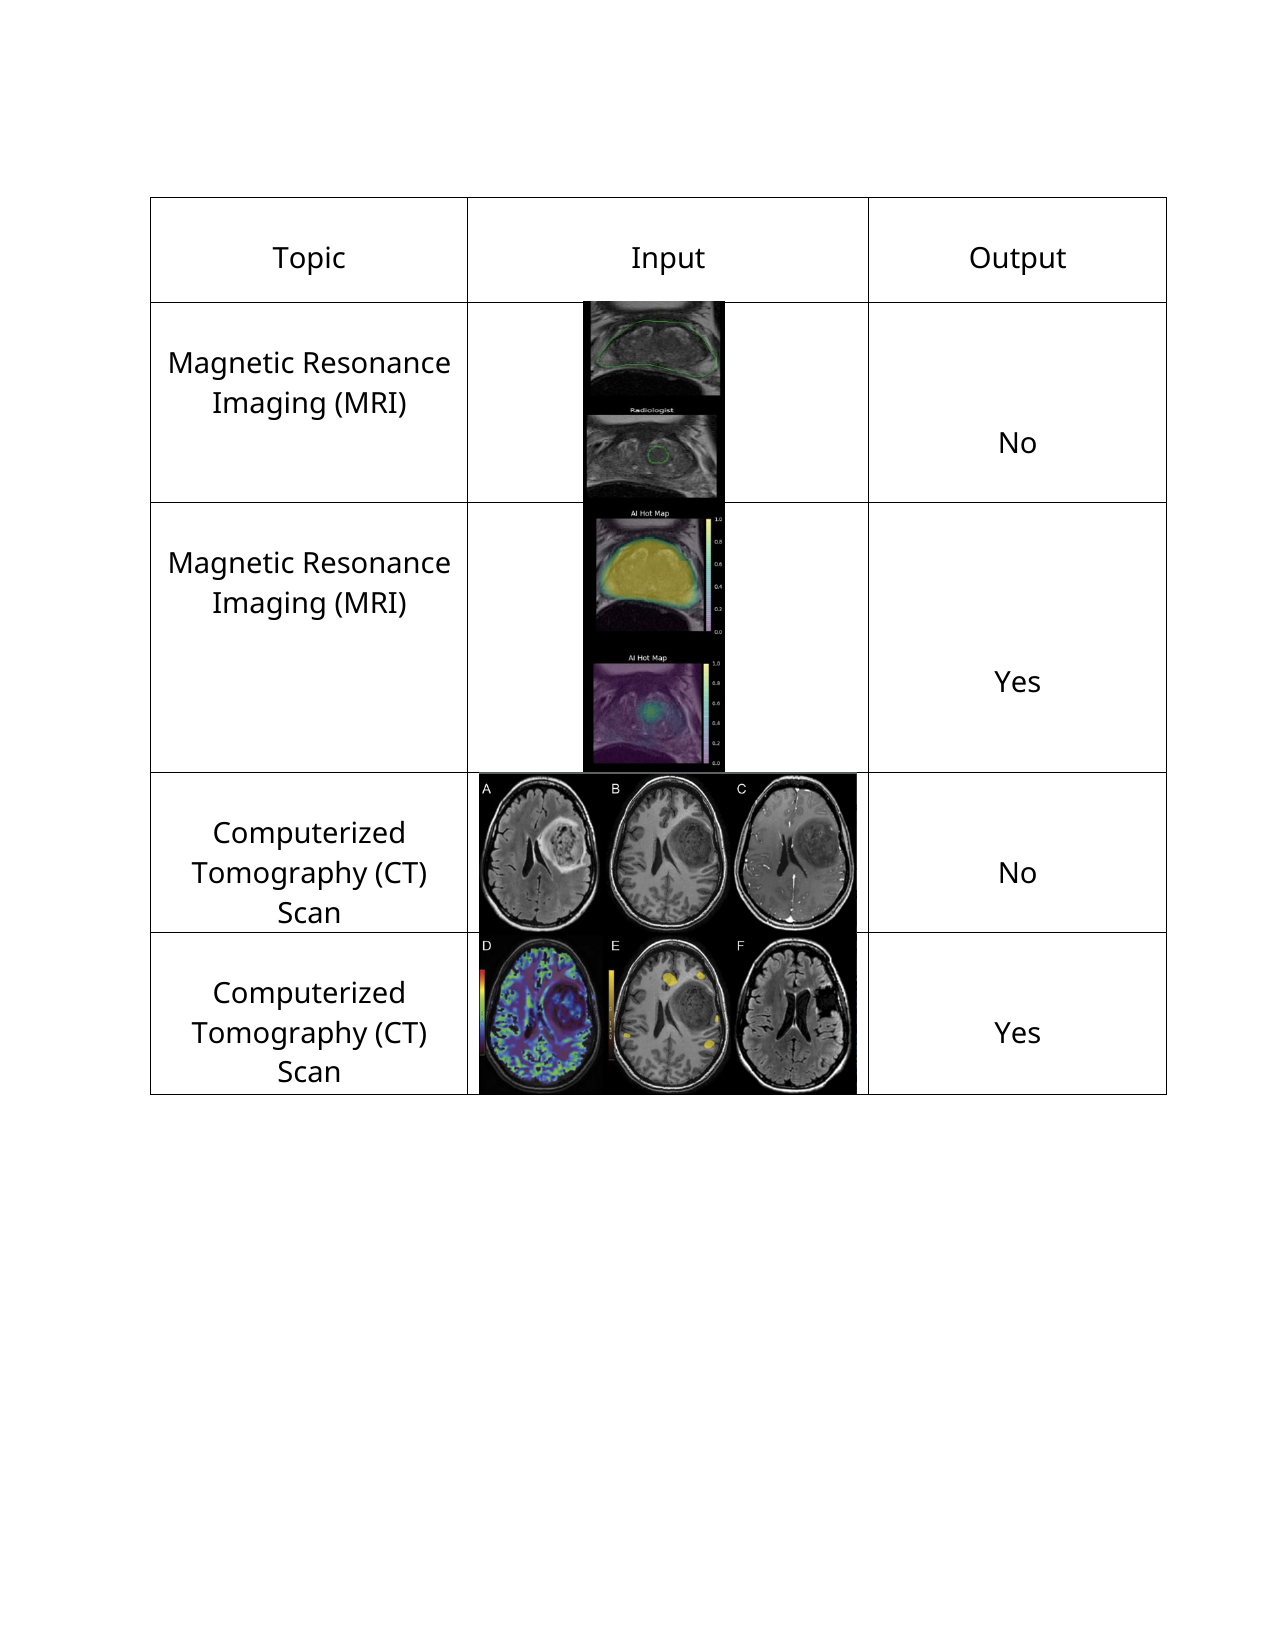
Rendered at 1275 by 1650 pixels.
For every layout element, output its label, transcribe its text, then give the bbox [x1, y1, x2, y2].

picture [583, 301, 725, 502]
table_cell [468, 503, 583, 772]
table_cell [468, 933, 479, 1094]
table_cell [857, 933, 868, 1094]
table_cell Magnetic Resonance Imaging (MRI) [151, 503, 467, 772]
table_cell No [869, 773, 1166, 932]
table_cell [468, 773, 479, 932]
table_header Topic [151, 198, 467, 302]
table_cell Computerized Tomography (CT) Scan [151, 773, 467, 932]
table_header Input [468, 198, 868, 302]
table_cell [725, 303, 868, 502]
table_header Output [869, 198, 1166, 302]
table_cell Computerized Tomography (CT) Scan [151, 933, 467, 1094]
table_cell [468, 303, 583, 502]
table_cell [857, 773, 868, 932]
picture [479, 503, 857, 1094]
table_cell Yes [869, 933, 1166, 1094]
table_cell Magnetic Resonance Imaging (MRI) [151, 303, 467, 502]
table_cell Yes [869, 503, 1166, 772]
table_cell No [869, 303, 1166, 502]
table_cell [725, 503, 868, 772]
